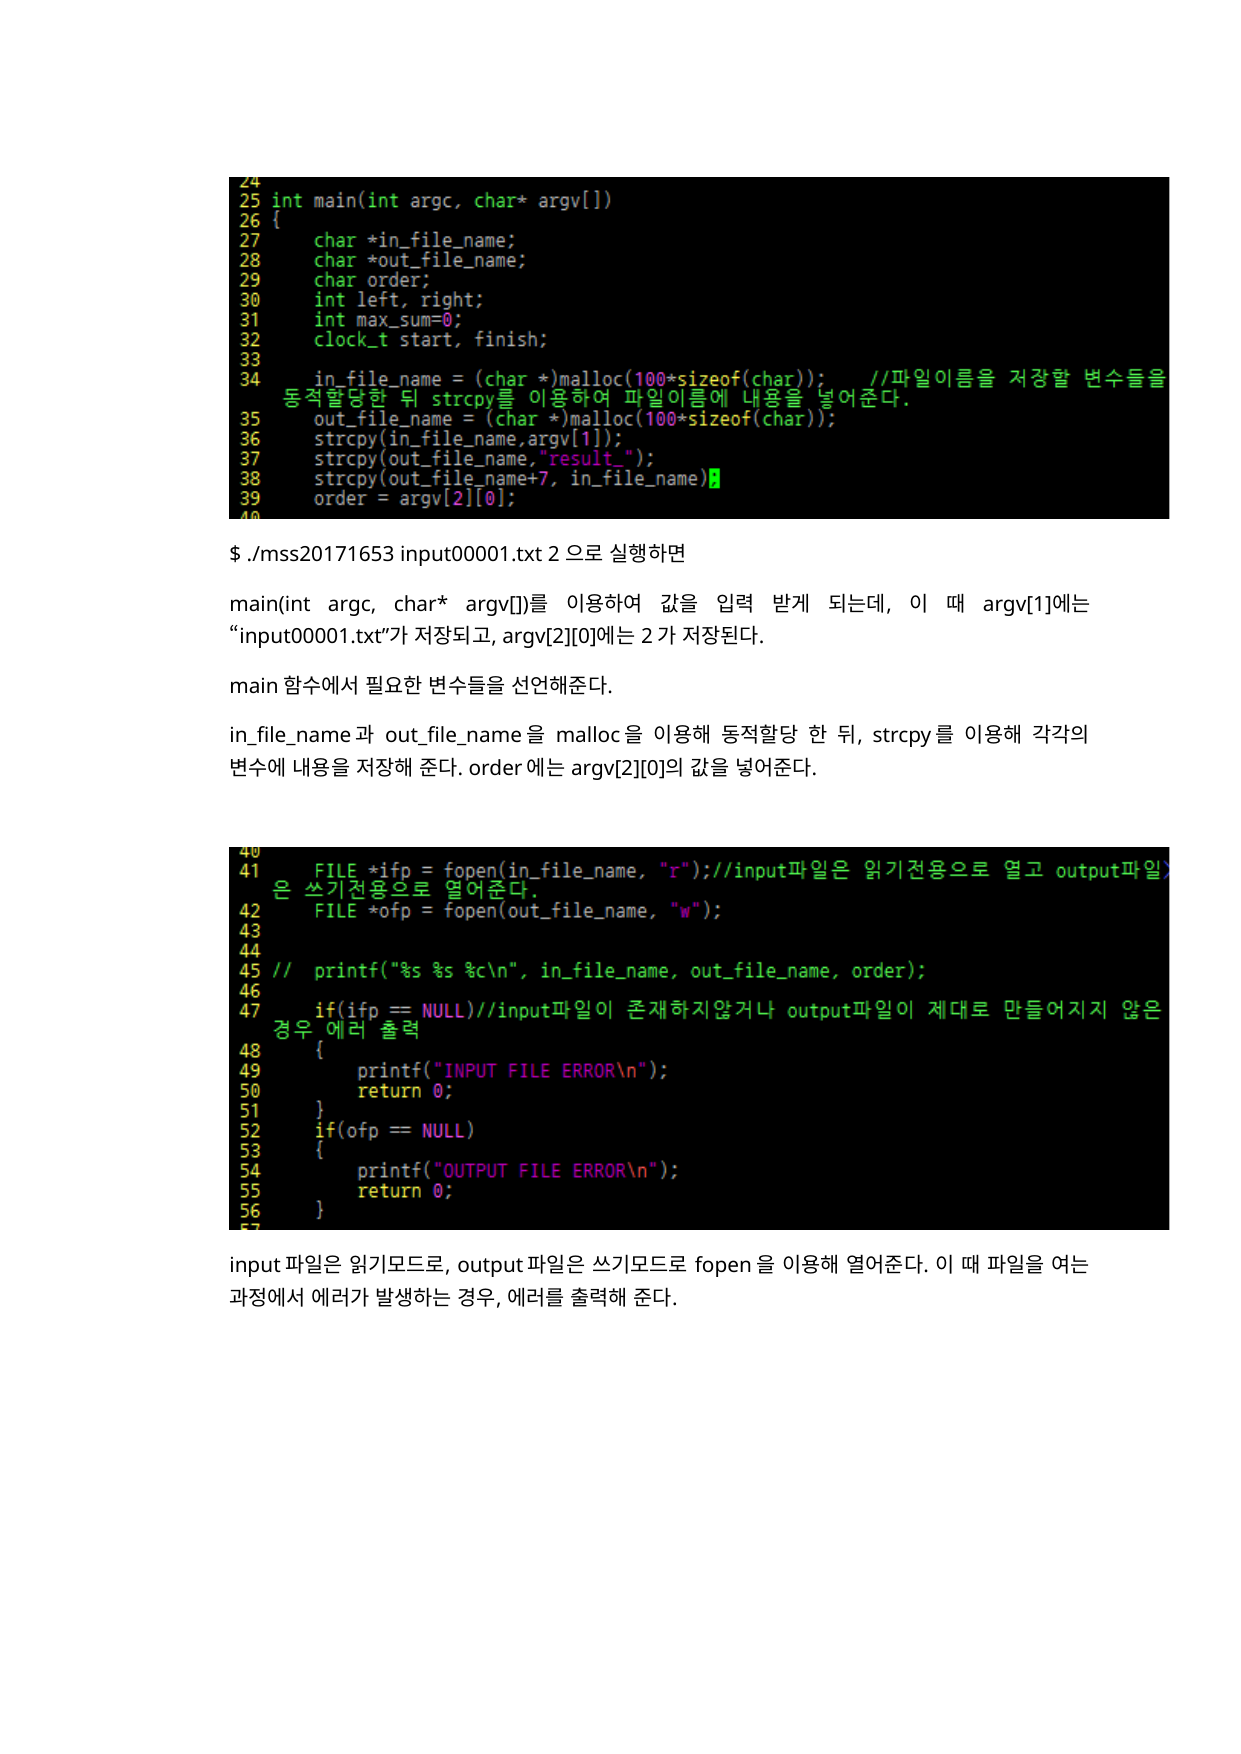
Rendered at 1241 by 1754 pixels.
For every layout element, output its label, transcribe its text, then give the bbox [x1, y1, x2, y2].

list in_file_name과 out_file_name을 malloc을 이용해 동적할당 한 뒤, strcpy를 이용해 각각의 변수에 내용을 저장해 준다. order에는 argv[2][0]의 값을 넣어준다. [229, 718, 1090, 781]
list $ ./mss20171653 input00001.txt 2 으로 실행하면 [229, 537, 1090, 568]
list main함수에서 필요한 변수들을 선언해준다. [229, 669, 1090, 699]
list input파일은 읽기모드로, output파일은 쓰기모드로 fopen을 이용해 열어준다. 이 때 파일을 여는 과정에서 에러가 발생하는 경우, 에러를 출력해 준다. [229, 1248, 1090, 1311]
picture [229, 847, 1170, 1230]
picture [229, 177, 1170, 519]
list main(int argc, char* argv[])를 이용하여 값을 입력 받게 되는데, 이 때 argv[1]에는 “input00001.txt”가 저장되고, argv[2][0]에는 2가 저장된다. [229, 587, 1090, 650]
